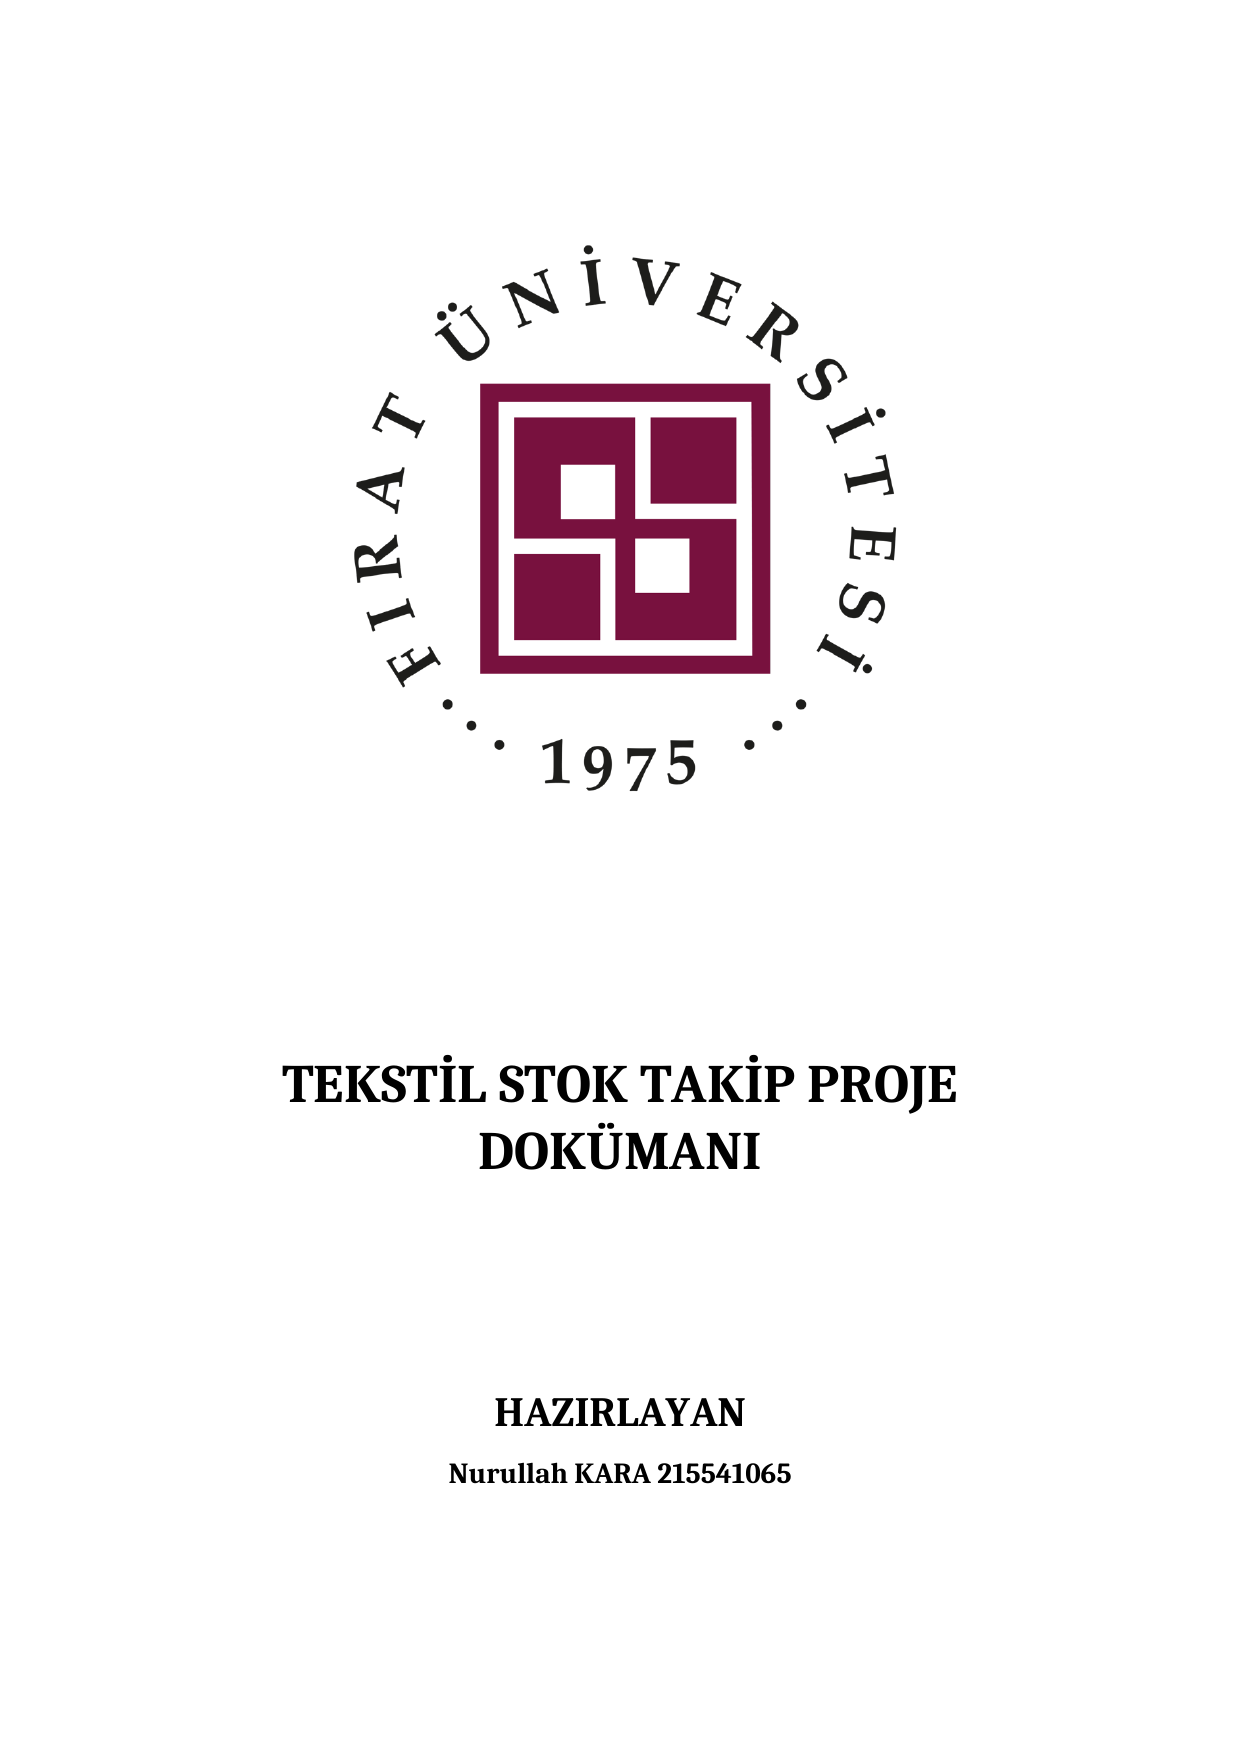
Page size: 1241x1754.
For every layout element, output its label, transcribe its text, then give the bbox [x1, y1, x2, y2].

list TEKSTİL STOK TAKİP PROJE DOKÜMANI [148, 1053, 1093, 1183]
text Nurullah KARA 215541065 [148, 1457, 1093, 1491]
picture [334, 237, 906, 809]
text HAZIRLAYAN [148, 1389, 1093, 1437]
